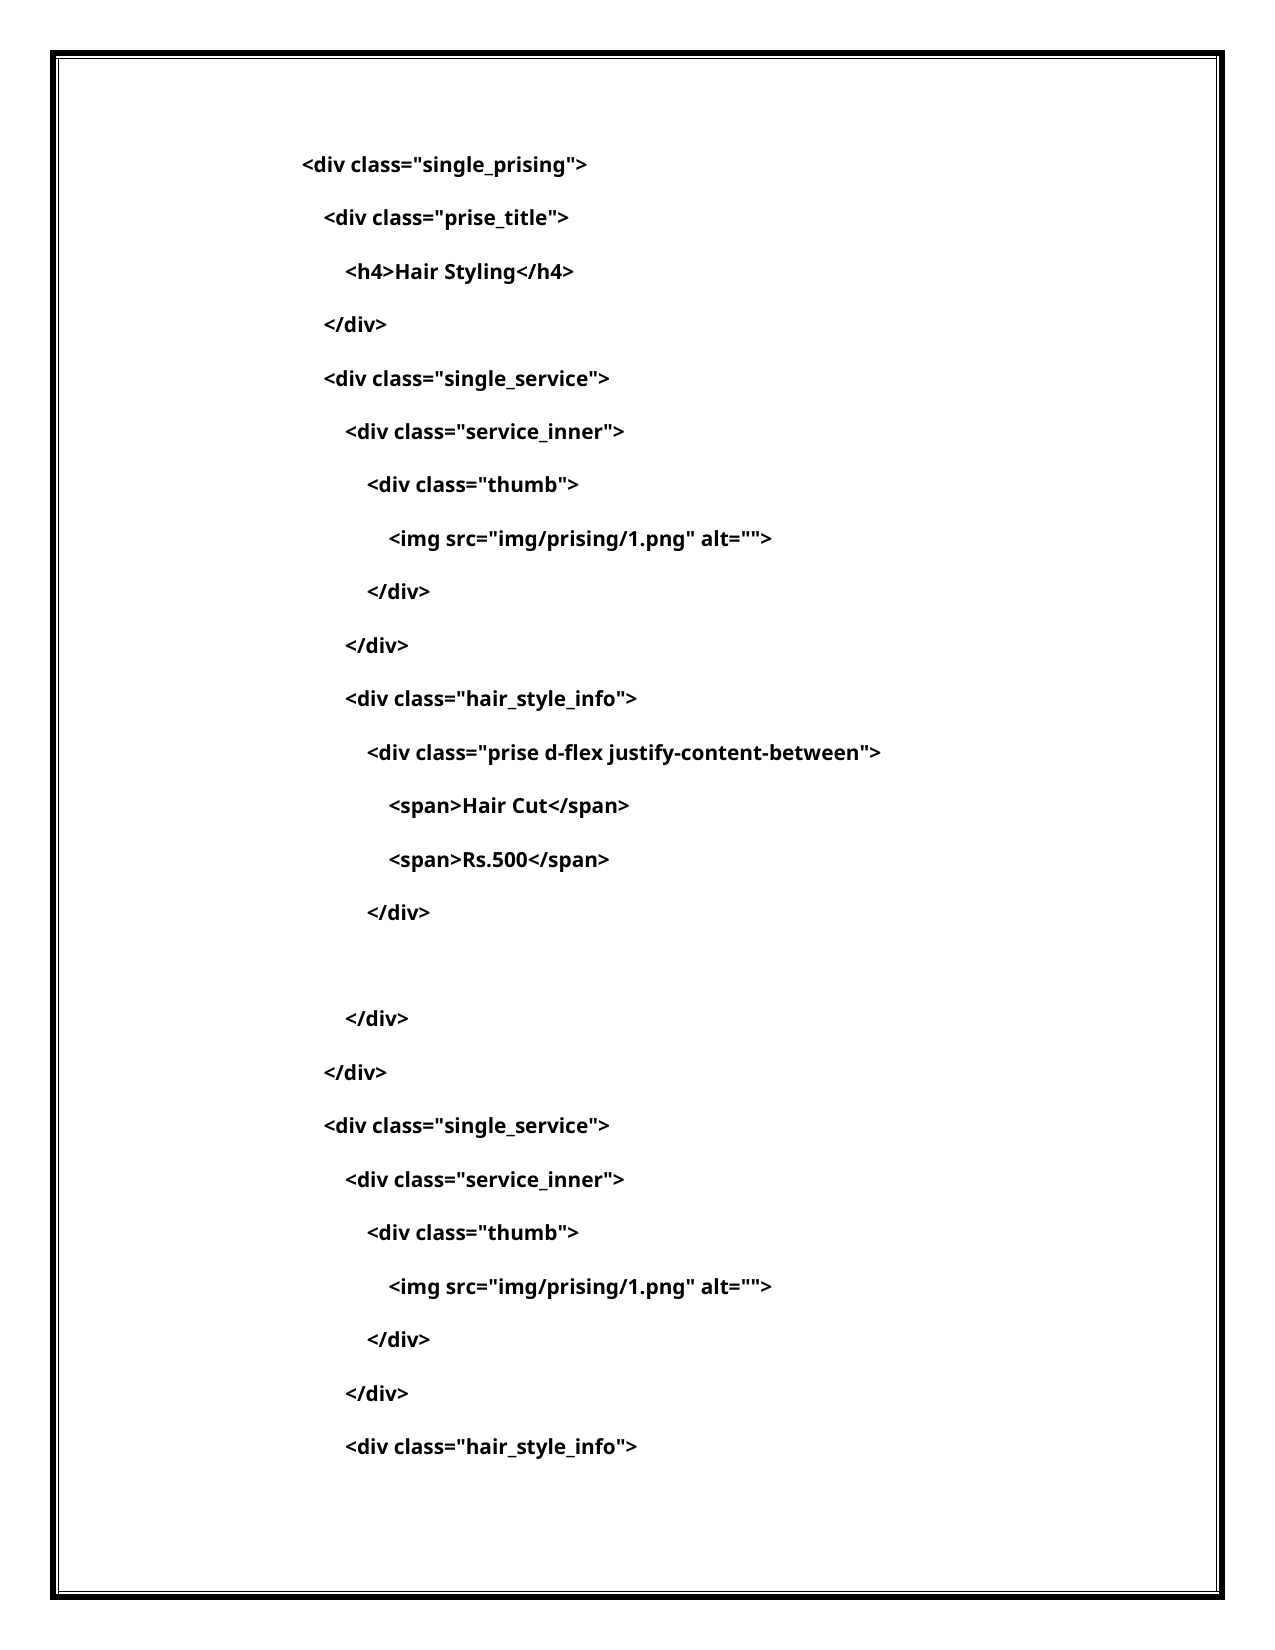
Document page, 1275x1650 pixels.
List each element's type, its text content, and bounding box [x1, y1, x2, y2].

text <div class="single_prising"> [150, 150, 1125, 178]
text <div class="service_inner"> [150, 1165, 1125, 1193]
text <img src="img/prising/1.png" alt=""> [150, 1272, 1125, 1300]
text <div class="service_inner"> [150, 417, 1125, 446]
text <span>Hair Cut</span> [150, 791, 1125, 820]
text </div> [150, 1379, 1125, 1407]
text <h4>Hair Styling</h4> [150, 257, 1125, 285]
text <div class="thumb"> [150, 471, 1125, 499]
text </div> [150, 898, 1125, 927]
text <img src="img/prising/1.png" alt=""> [150, 524, 1125, 552]
text <div class="thumb"> [150, 1218, 1125, 1247]
text <div class="single_service"> [150, 1111, 1125, 1140]
text <div class="hair_style_info"> [150, 1432, 1125, 1461]
text </div> [150, 1325, 1125, 1354]
text <div class="single_service"> [150, 364, 1125, 392]
text <div class="prise d-flex justify-content-between"> [150, 738, 1125, 766]
text <div class="prise_title"> [150, 203, 1125, 232]
text <span>Rs.500</span> [150, 845, 1125, 873]
text </div> [150, 631, 1125, 659]
text </div> [150, 1004, 1125, 1033]
text <div class="hair_style_info"> [150, 684, 1125, 713]
text </div> [150, 577, 1125, 606]
text </div> [150, 310, 1125, 339]
text </div> [150, 1058, 1125, 1086]
